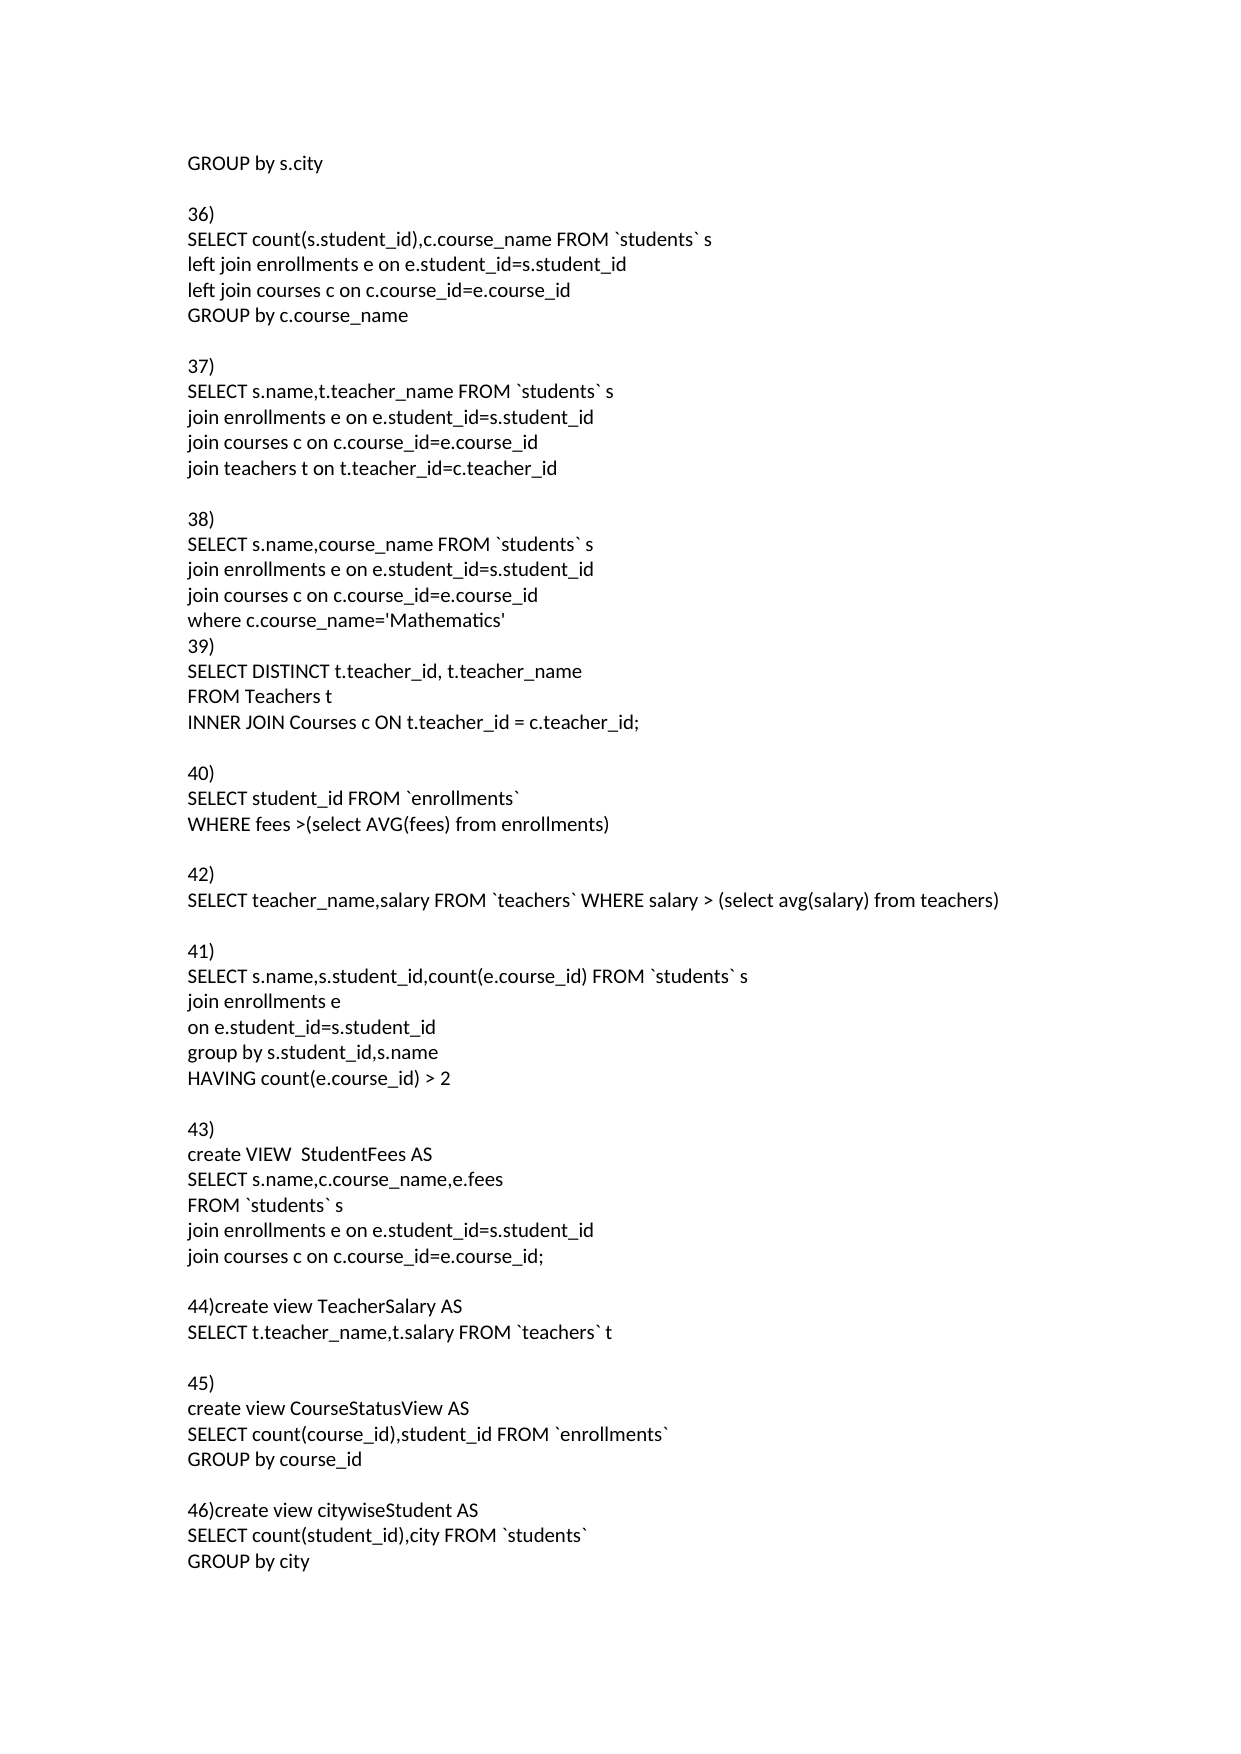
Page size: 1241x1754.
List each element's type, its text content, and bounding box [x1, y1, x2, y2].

text SELECT t.teacher_name,t.salary FROM `teachers` t [187, 1319, 1053, 1344]
text group by s.student_id,s.name [187, 1039, 1053, 1065]
text GROUP by course_id [187, 1446, 1053, 1472]
text 42) [187, 862, 1053, 887]
text 45) [187, 1370, 1053, 1395]
text 37) [187, 353, 1053, 379]
text 38) [187, 506, 1053, 531]
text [187, 277, 1053, 302]
text WHERE fees >(select AVG(fees) from enrollments) [187, 811, 1053, 836]
text SELECT teacher_name,salary FROM `teachers` WHERE salary > (select avg(salary) from teachers) [187, 887, 1053, 912]
text where c.course_name='Mathematics' [187, 607, 1053, 633]
text SELECT s.name,t.teacher_name FROM `students` s [187, 379, 1053, 404]
text join courses c on c.course_id=e.course_id [187, 429, 1053, 455]
text create view CourseStatusView AS [187, 1395, 1053, 1421]
text 36) [187, 201, 1053, 226]
text FROM Teachers t [187, 684, 1053, 709]
text join courses c on c.course_id=e.course_id; [187, 1243, 1053, 1268]
text join enrollments e on e.student_id=s.student_id [187, 1217, 1053, 1243]
text SELECT s.name,s.student_id,count(e.course_id) FROM `students` s [187, 963, 1053, 989]
text GROUP by city [187, 1548, 1053, 1573]
text SELECT s.name,c.course_name,e.fees [187, 1167, 1053, 1192]
text SELECT s.name,course_name FROM `students` s [187, 531, 1053, 557]
text join courses c on c.course_id=e.course_id [187, 582, 1053, 607]
text SELECT count(course_id),student_id FROM `enrollments` [187, 1421, 1053, 1446]
text SELECT student_id FROM `enrollments` [187, 785, 1053, 811]
text 44)create view TeacherSalary AS [187, 1294, 1053, 1319]
text 43) [187, 1116, 1053, 1141]
text join teachers t on t.teacher_id=c.teacher_id [187, 455, 1053, 480]
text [187, 252, 1053, 277]
text SELECT count(student_id),city FROM `students` [187, 1522, 1053, 1548]
text 41) [187, 938, 1053, 963]
text 40) [187, 760, 1053, 785]
text join enrollments e on e.student_id=s.student_id [187, 557, 1053, 582]
text join enrollments e on e.student_id=s.student_id [187, 404, 1053, 429]
text SELECT DISTINCT t.teacher_id, t.teacher_name [187, 658, 1053, 684]
text GROUP by s.city [187, 150, 1053, 175]
text SELECT count(s.student_id),c.course_name FROM `students` s [187, 226, 1053, 252]
text INNER JOIN Courses c ON t.teacher_id = c.teacher_id; [187, 709, 1053, 734]
text 39) [187, 633, 1053, 658]
text GROUP by c.course_name [187, 302, 1053, 328]
text create VIEW StudentFees AS [187, 1141, 1053, 1167]
text on e.student_id=s.student_id [187, 1014, 1053, 1039]
text FROM `students` s [187, 1192, 1053, 1217]
text join enrollments e [187, 989, 1053, 1014]
text HAVING count(e.course_id) > 2 [187, 1065, 1053, 1090]
text 46)create view citywiseStudent AS [187, 1497, 1053, 1522]
